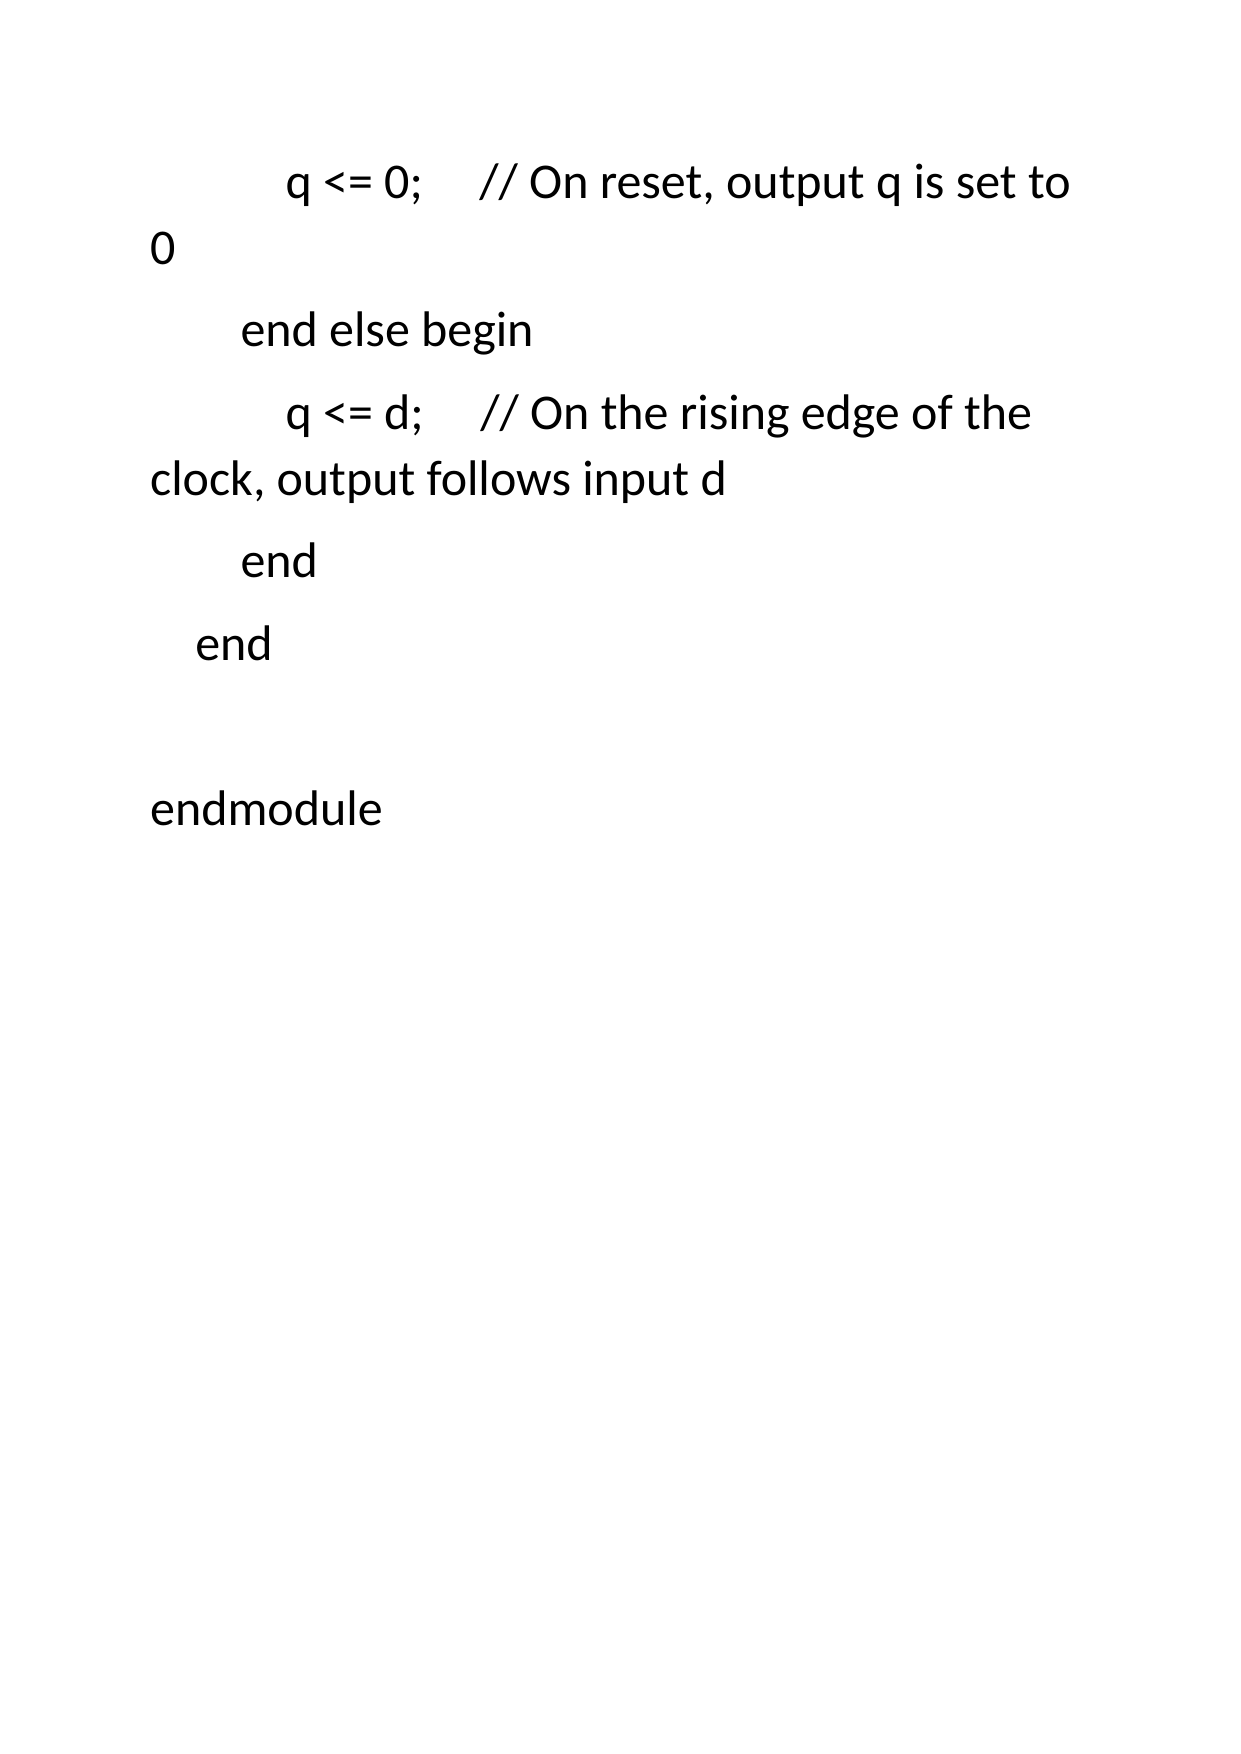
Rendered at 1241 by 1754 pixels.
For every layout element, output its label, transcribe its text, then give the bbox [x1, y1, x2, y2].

text end [150, 529, 1090, 590]
text q <= d; // On the rising edge of the clock, output follows input d [150, 381, 1090, 508]
text end else begin [150, 298, 1090, 359]
text endmodule [150, 777, 1090, 838]
text end [150, 612, 1090, 673]
text q <= 0; // On reset, output q is set to 0 [150, 150, 1090, 277]
